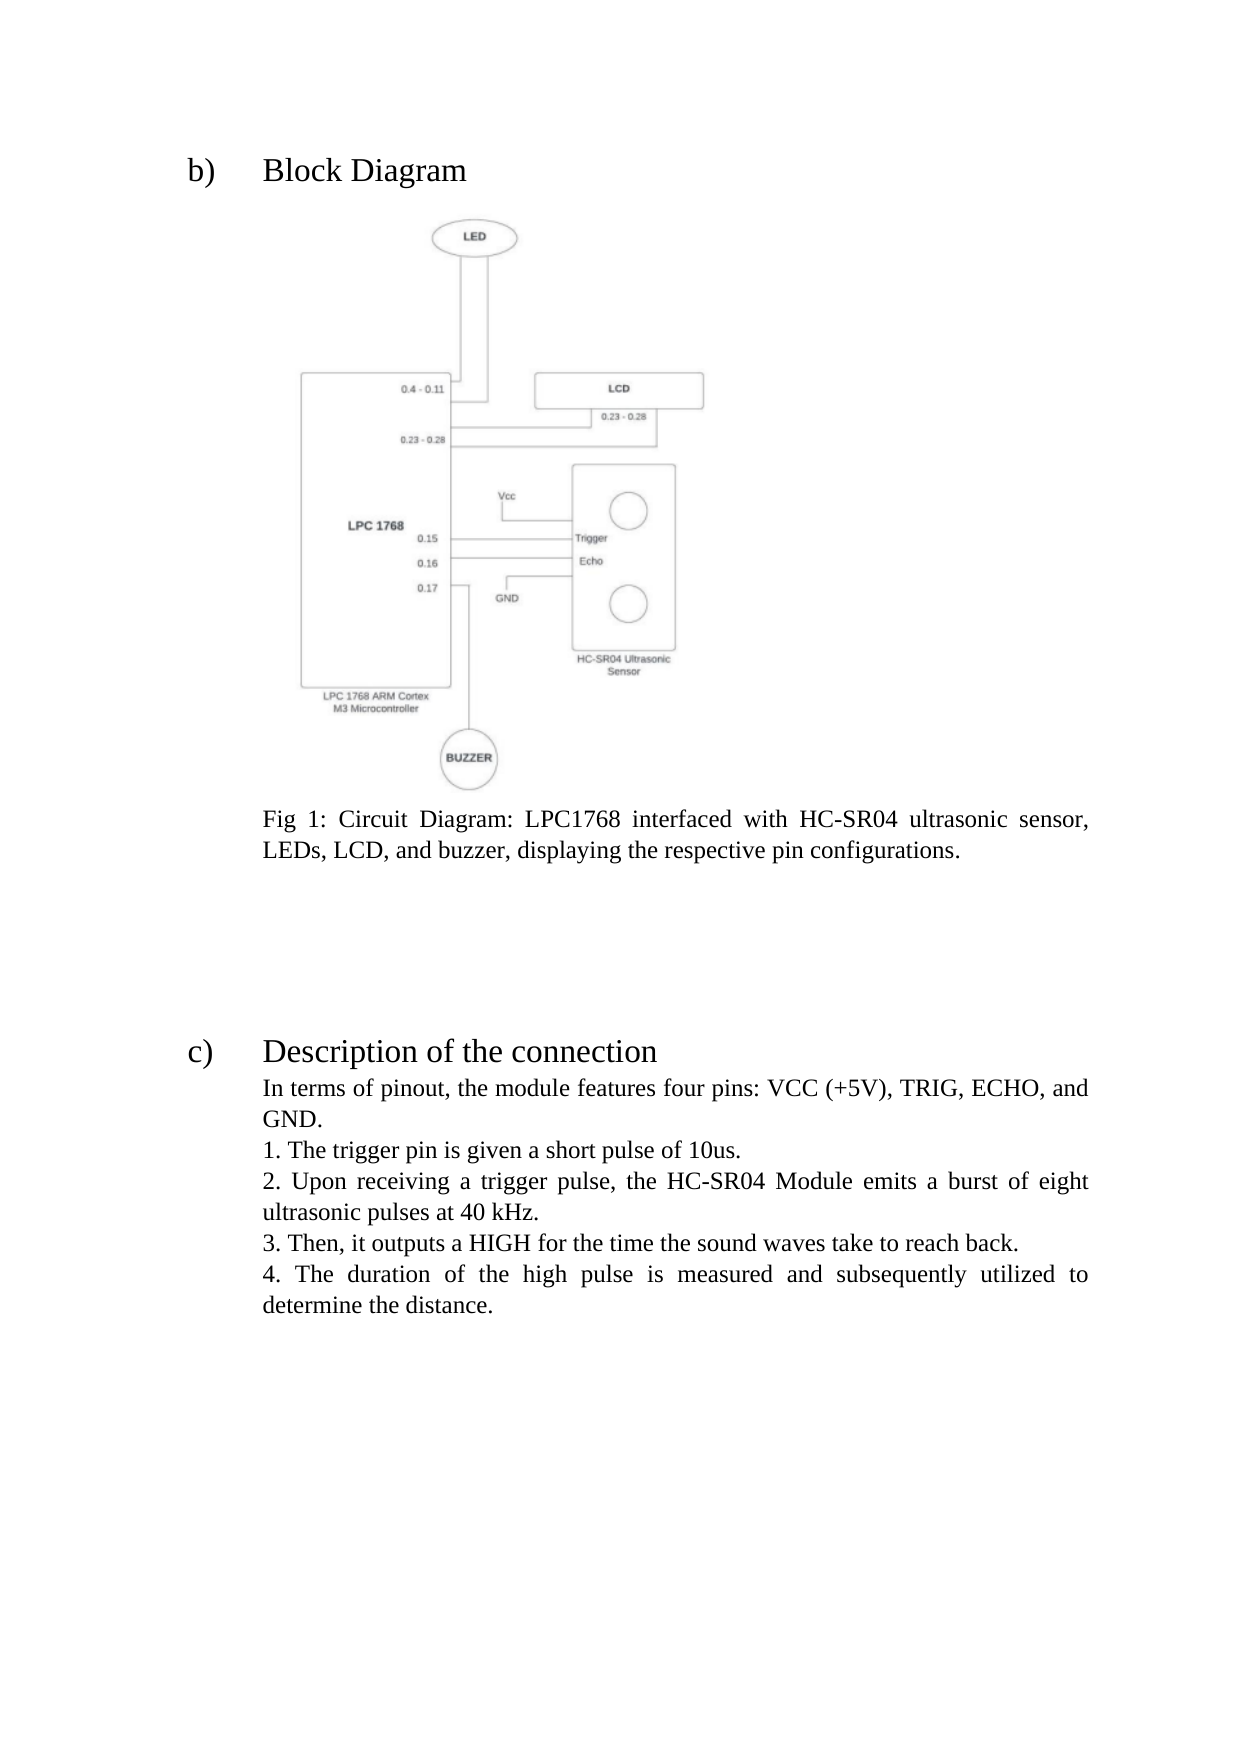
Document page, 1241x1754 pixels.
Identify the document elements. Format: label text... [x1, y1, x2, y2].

list Description of the connection [187, 1032, 1090, 1070]
list Fig 1: Circuit Diagram: LPC1768 interfaced with HC-SR04 ultrasonic sensor, LEDs, LCD, and buzzer, displaying the respective pin configurations. [262, 804, 1090, 864]
list 4. The duration of the high pulse is measured and subsequently utilized to determine the distance. [262, 1259, 1090, 1319]
list 2. Upon receiving a trigger pulse, the HC-SR04 Module emits a burst of eight ultrasonic pulses at 40 kHz. [262, 1166, 1090, 1226]
list 1. The trigger pin is given a short pulse of 10us. [262, 1135, 1090, 1164]
list In terms of pinout, the module features four pins: VCC (+5V), TRIG, ECHO, and GND. [262, 1073, 1090, 1133]
list Block Diagram [187, 150, 1090, 188]
picture [262, 191, 715, 802]
list 3. Then, it outputs a HIGH for the time the sound waves take to reach back. [262, 1228, 1090, 1257]
